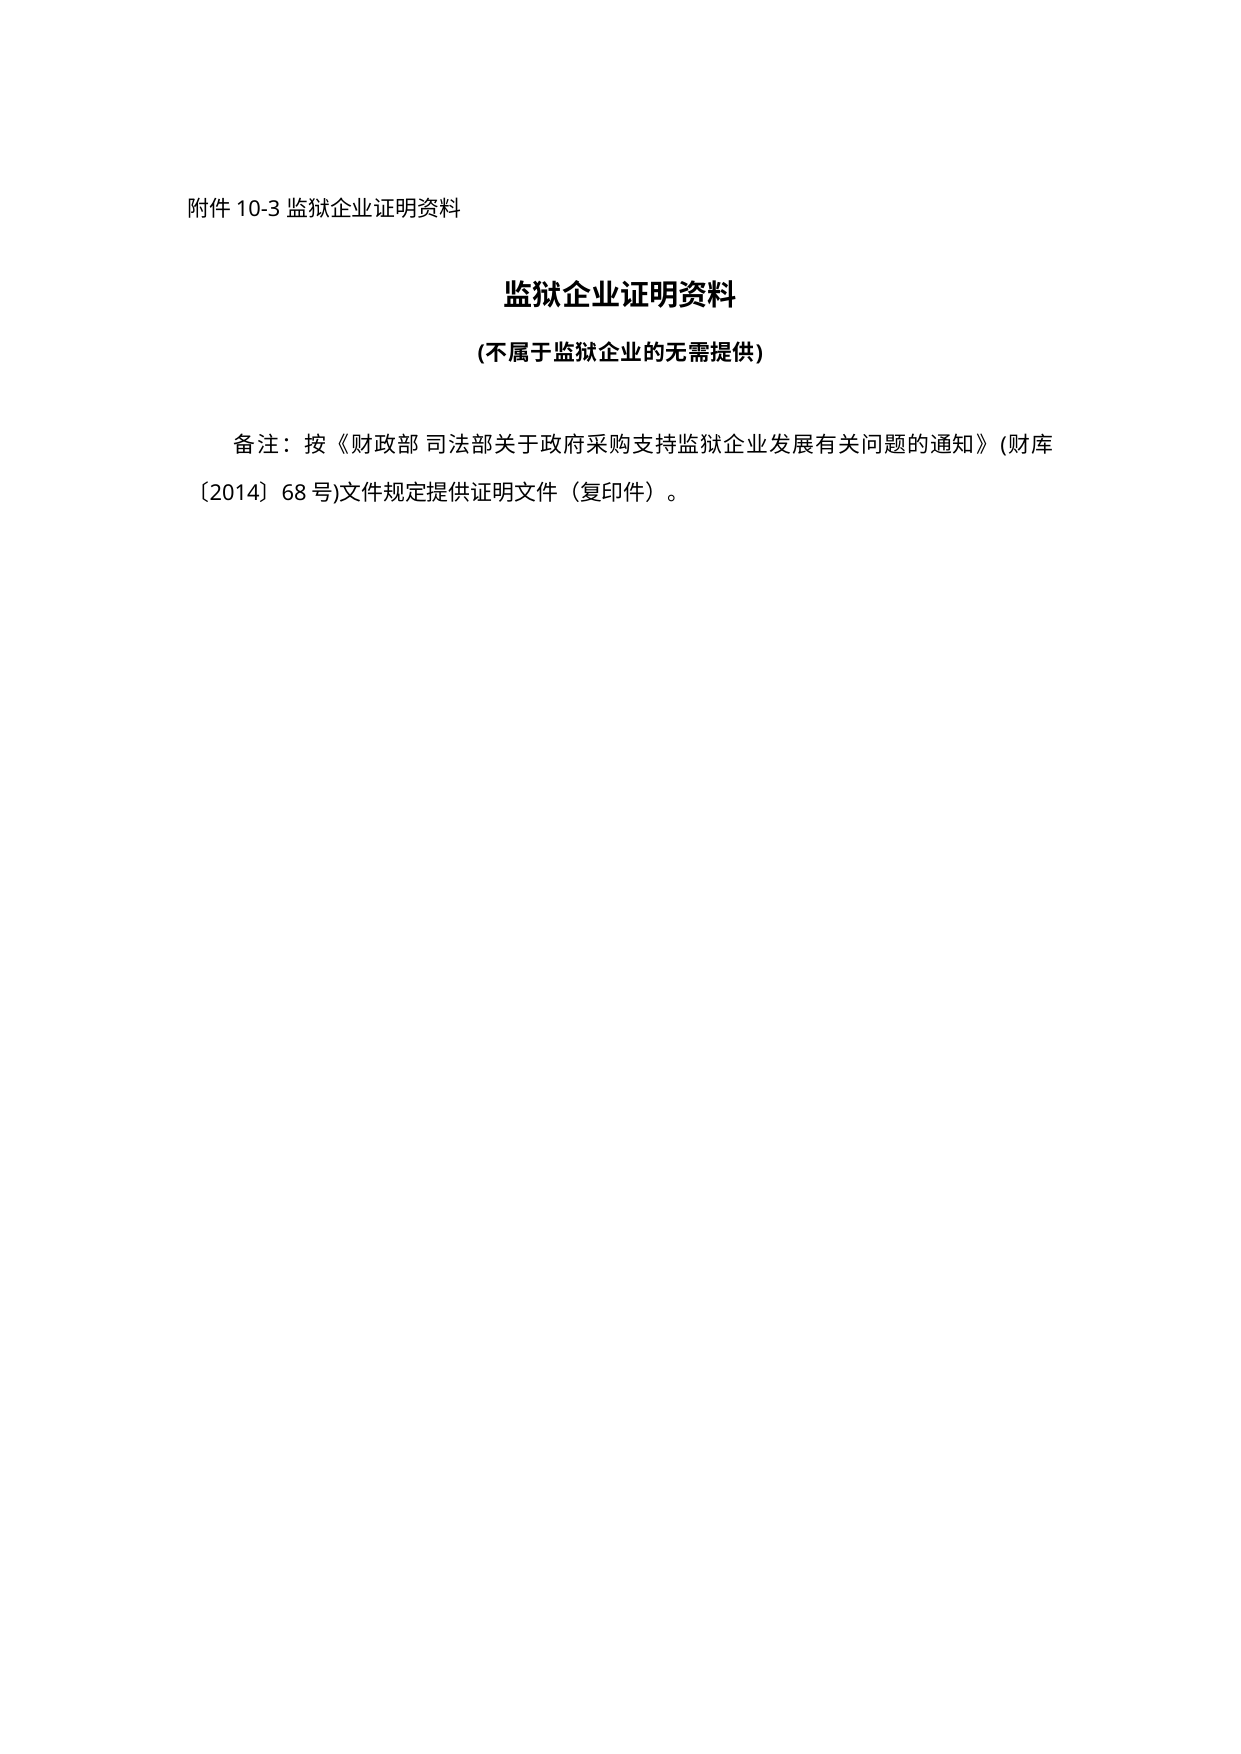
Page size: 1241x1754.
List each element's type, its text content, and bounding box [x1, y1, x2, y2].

text 监狱企业证明资料 [187, 271, 1053, 313]
subtitle 附件10-3 监狱企业证明资料 [187, 191, 1053, 224]
text (不属于监狱企业的无需提供) [187, 335, 1053, 366]
text 备注：按《财政部 司法部关于政府采购支持监狱企业发展有关问题的通知》(财库〔2014〕68号)文件规定提供证明文件（复印件）。 [187, 427, 1053, 506]
